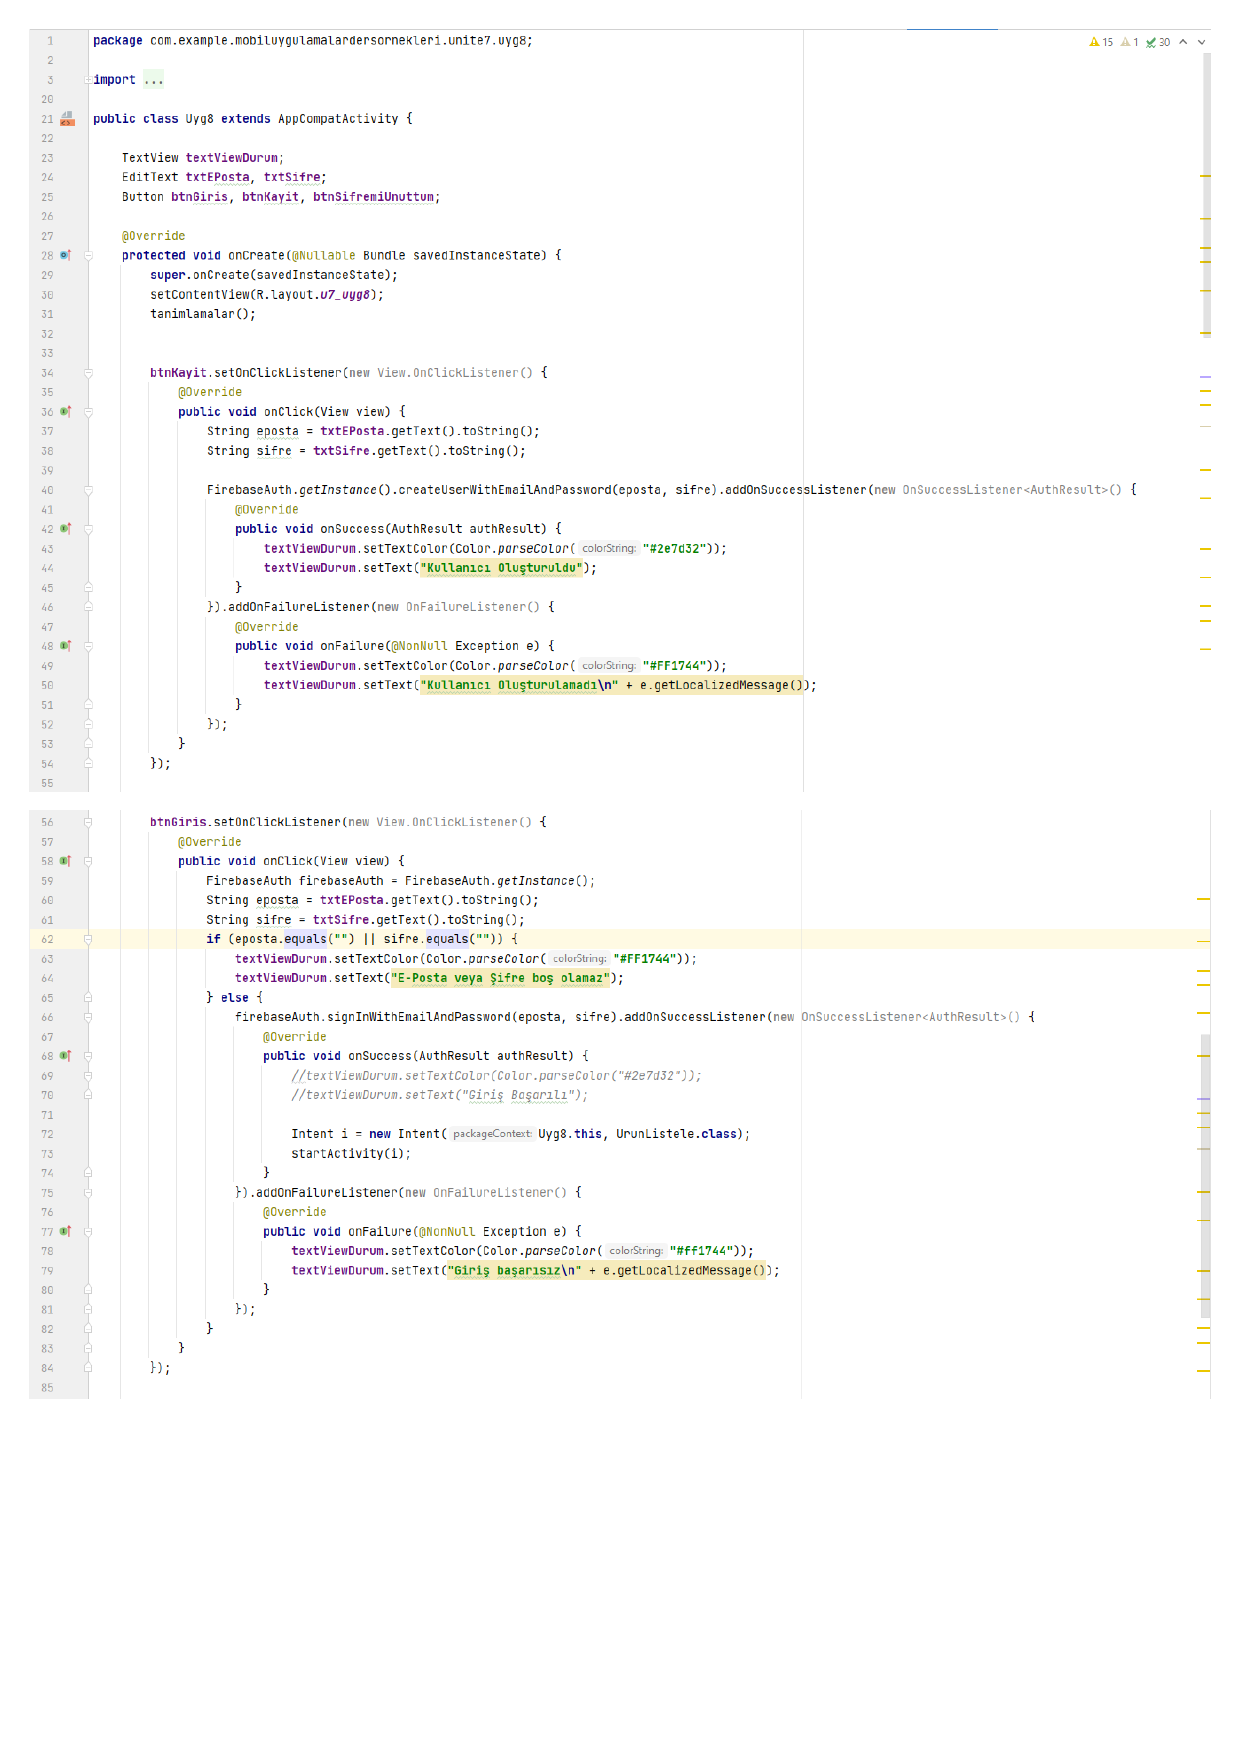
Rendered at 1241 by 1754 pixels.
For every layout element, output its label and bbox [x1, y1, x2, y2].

picture [29, 810, 1211, 1399]
picture [29, 29, 1211, 792]
